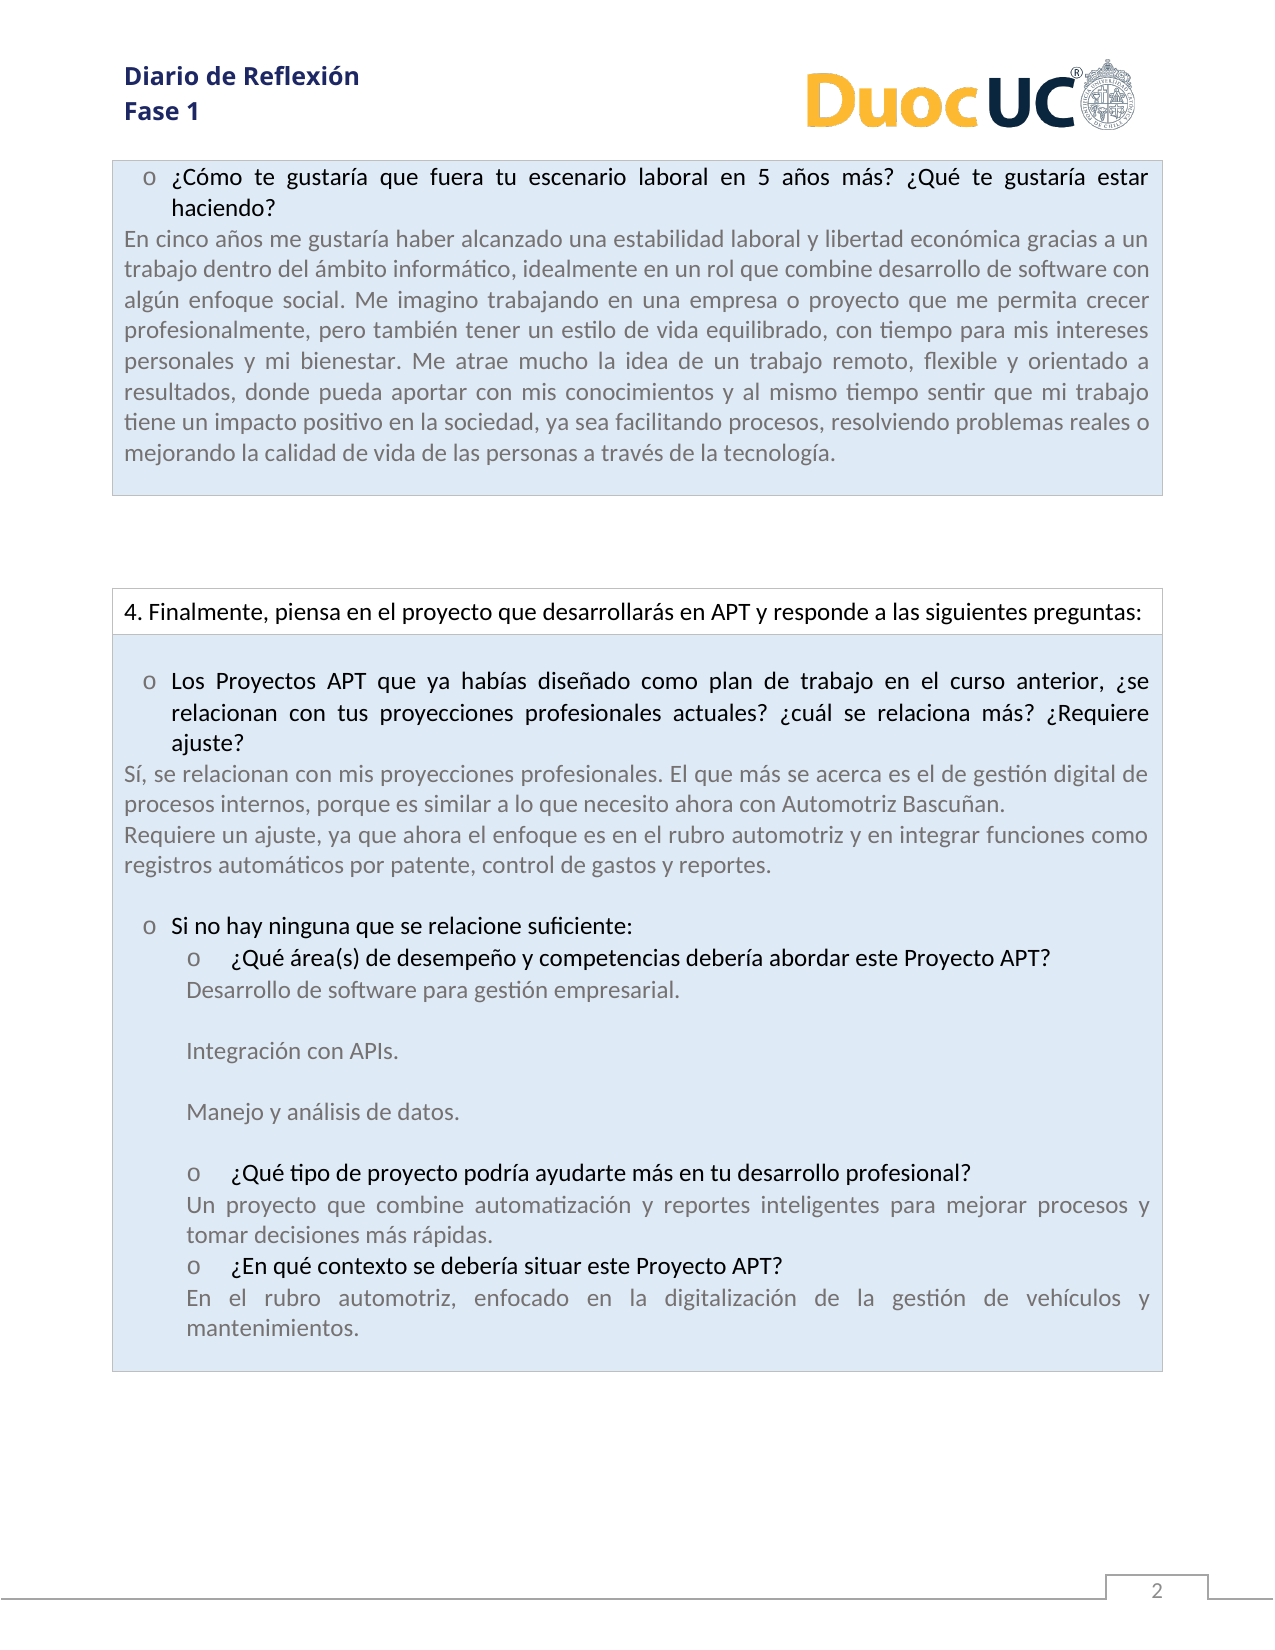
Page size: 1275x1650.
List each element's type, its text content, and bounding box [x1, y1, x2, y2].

picture [807, 59, 1135, 130]
table_cell Los Proyectos APT que ya habías diseñado como plan de trabajo en el curso anterior, ¿se relacionan con tus proyecciones profesionales actuales? ¿cuál se relaciona más? ¿Requiere ajuste? Sí, se relacionan con mis proyecciones profesionales. El que más se acerca es el de gestión digital de procesos internos, porque es similar a lo que necesito ahora con Automotriz Bascuñan. Requiere un ajuste, ya que ahora el enfoque es en el rubro automotriz y en integrar funciones como registros automáticos por patente, control de gastos y reportes. Si no hay ninguna que se relacione suficiente: ¿Qué área(s) de desempeño y competencias debería abordar este Proyecto APT? Desarrollo de software para gestión empresarial. Integración con APIs. Manejo y análisis de datos. ¿Qué tipo de proyecto podría ayudarte más en tu desarrollo profesional? Un proyecto que combine automatización y reportes inteligentes para mejorar procesos y tomar decisiones más rápidas. ¿En qué contexto se debería situar este Proyecto APT? En el rubro automotriz, enfocado en la digitalización de la gestión de vehículos y mantenimientos. [113, 635, 1162, 1371]
table_header 4. Finalmente, piensa en el proyecto que desarrollarás en APT y responde a las siguientes preguntas: [113, 589, 1162, 633]
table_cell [113, 161, 1162, 495]
